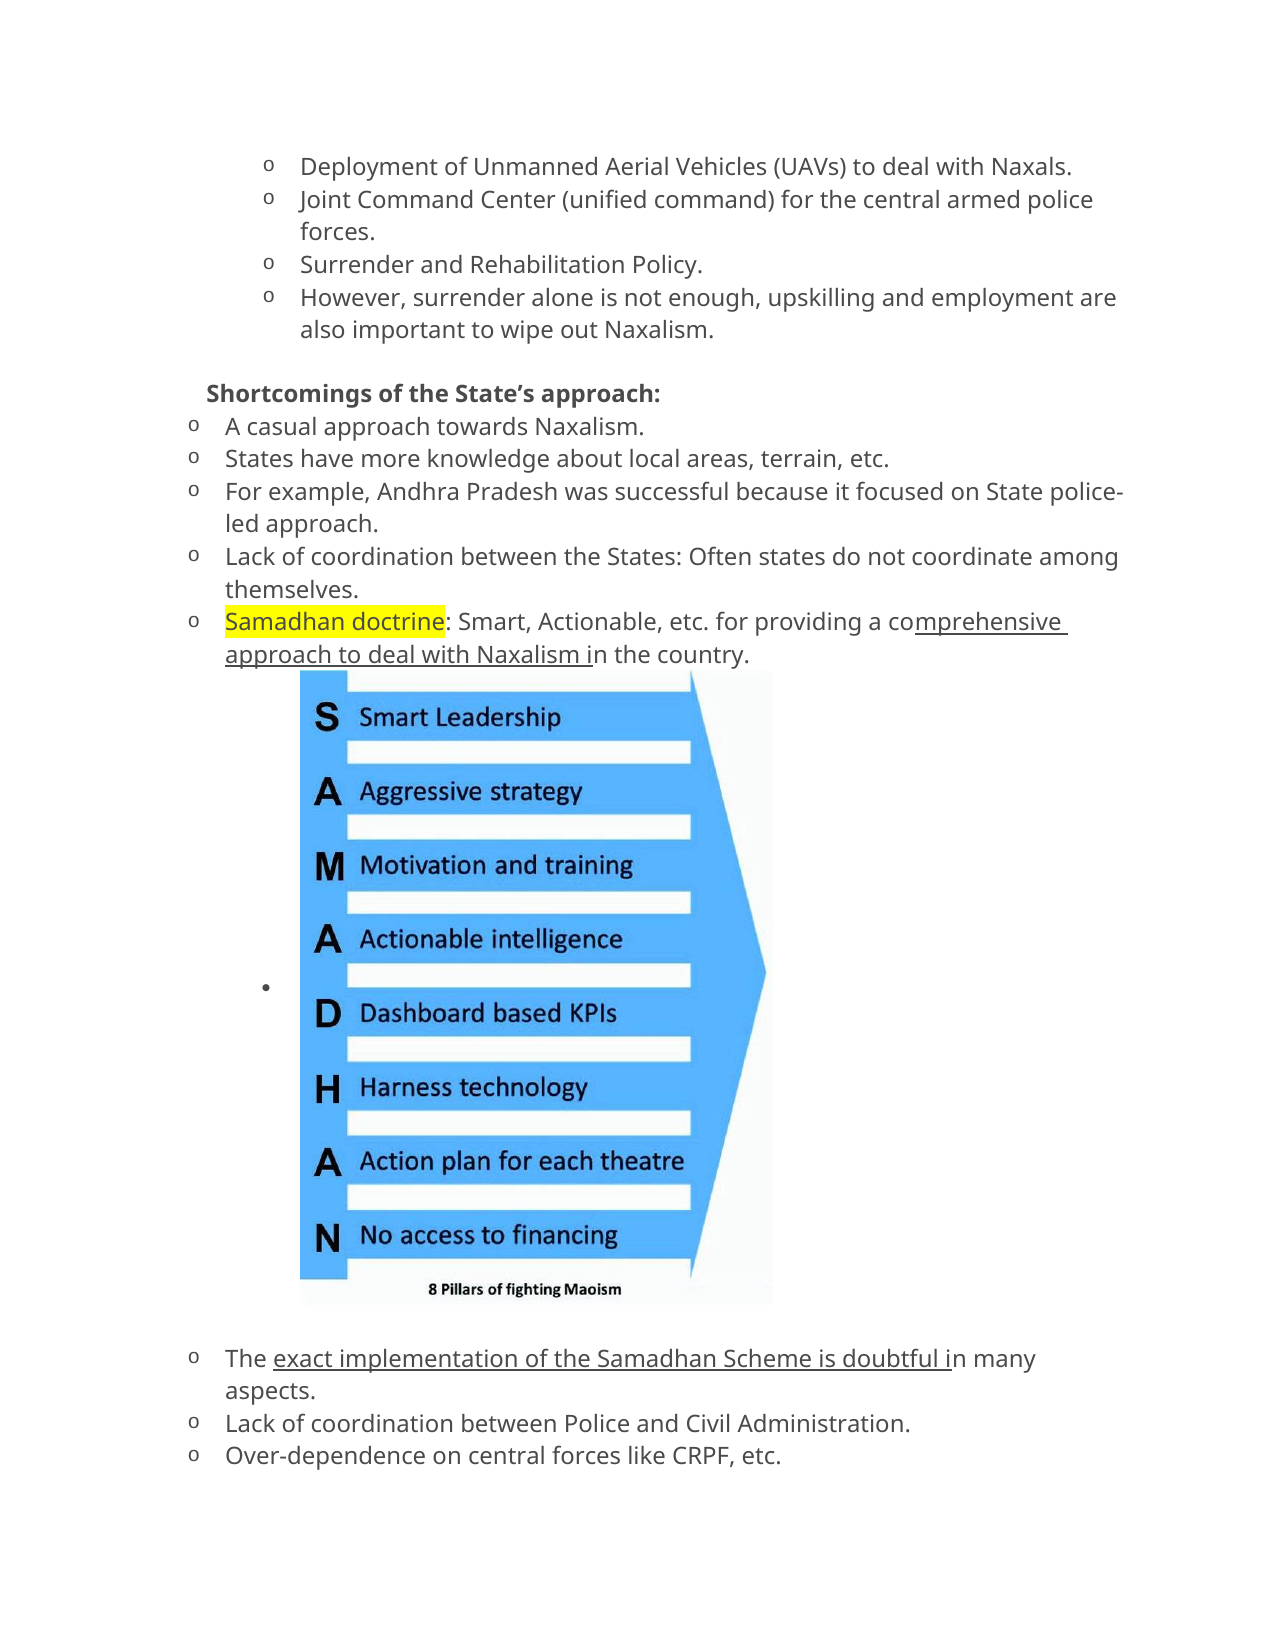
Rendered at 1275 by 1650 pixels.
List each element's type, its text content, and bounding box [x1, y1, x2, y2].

list Deployment of Unmanned Aerial Vehicles (UAVs) to deal with Naxals. [262, 150, 1125, 183]
list Samadhan doctrine: Smart, Actionable, etc. for providing a comprehensive approach to deal with Naxalism in the country. [187, 605, 1125, 670]
list States have more knowledge about local areas, terrain, etc. [187, 442, 1125, 475]
list Lack of coordination between the States: Often states do not coordinate among themselves. [187, 540, 1125, 605]
list The exact implementation of the Samadhan Scheme is doubtful in many aspects. [187, 1341, 1125, 1407]
list Over-dependence on central forces like CRPF, etc. [187, 1439, 1125, 1472]
list However, surrender alone is not enough, upskilling and employment are also important to wipe out Naxalism. [262, 280, 1125, 346]
text Shortcomings of the State’s approach: [206, 377, 1125, 409]
list Joint Command Center (unified command) for the central armed police forces. [262, 183, 1125, 248]
list Lack of coordination between Police and Civil Administration. [187, 1407, 1125, 1439]
list A casual approach towards Naxalism. [187, 409, 1125, 442]
list For example, Andhra Pradesh was successful because it focused on State police-led approach. [187, 475, 1125, 540]
picture [300, 670, 774, 1305]
list Surrender and Rehabilitation Policy. [262, 248, 1125, 280]
